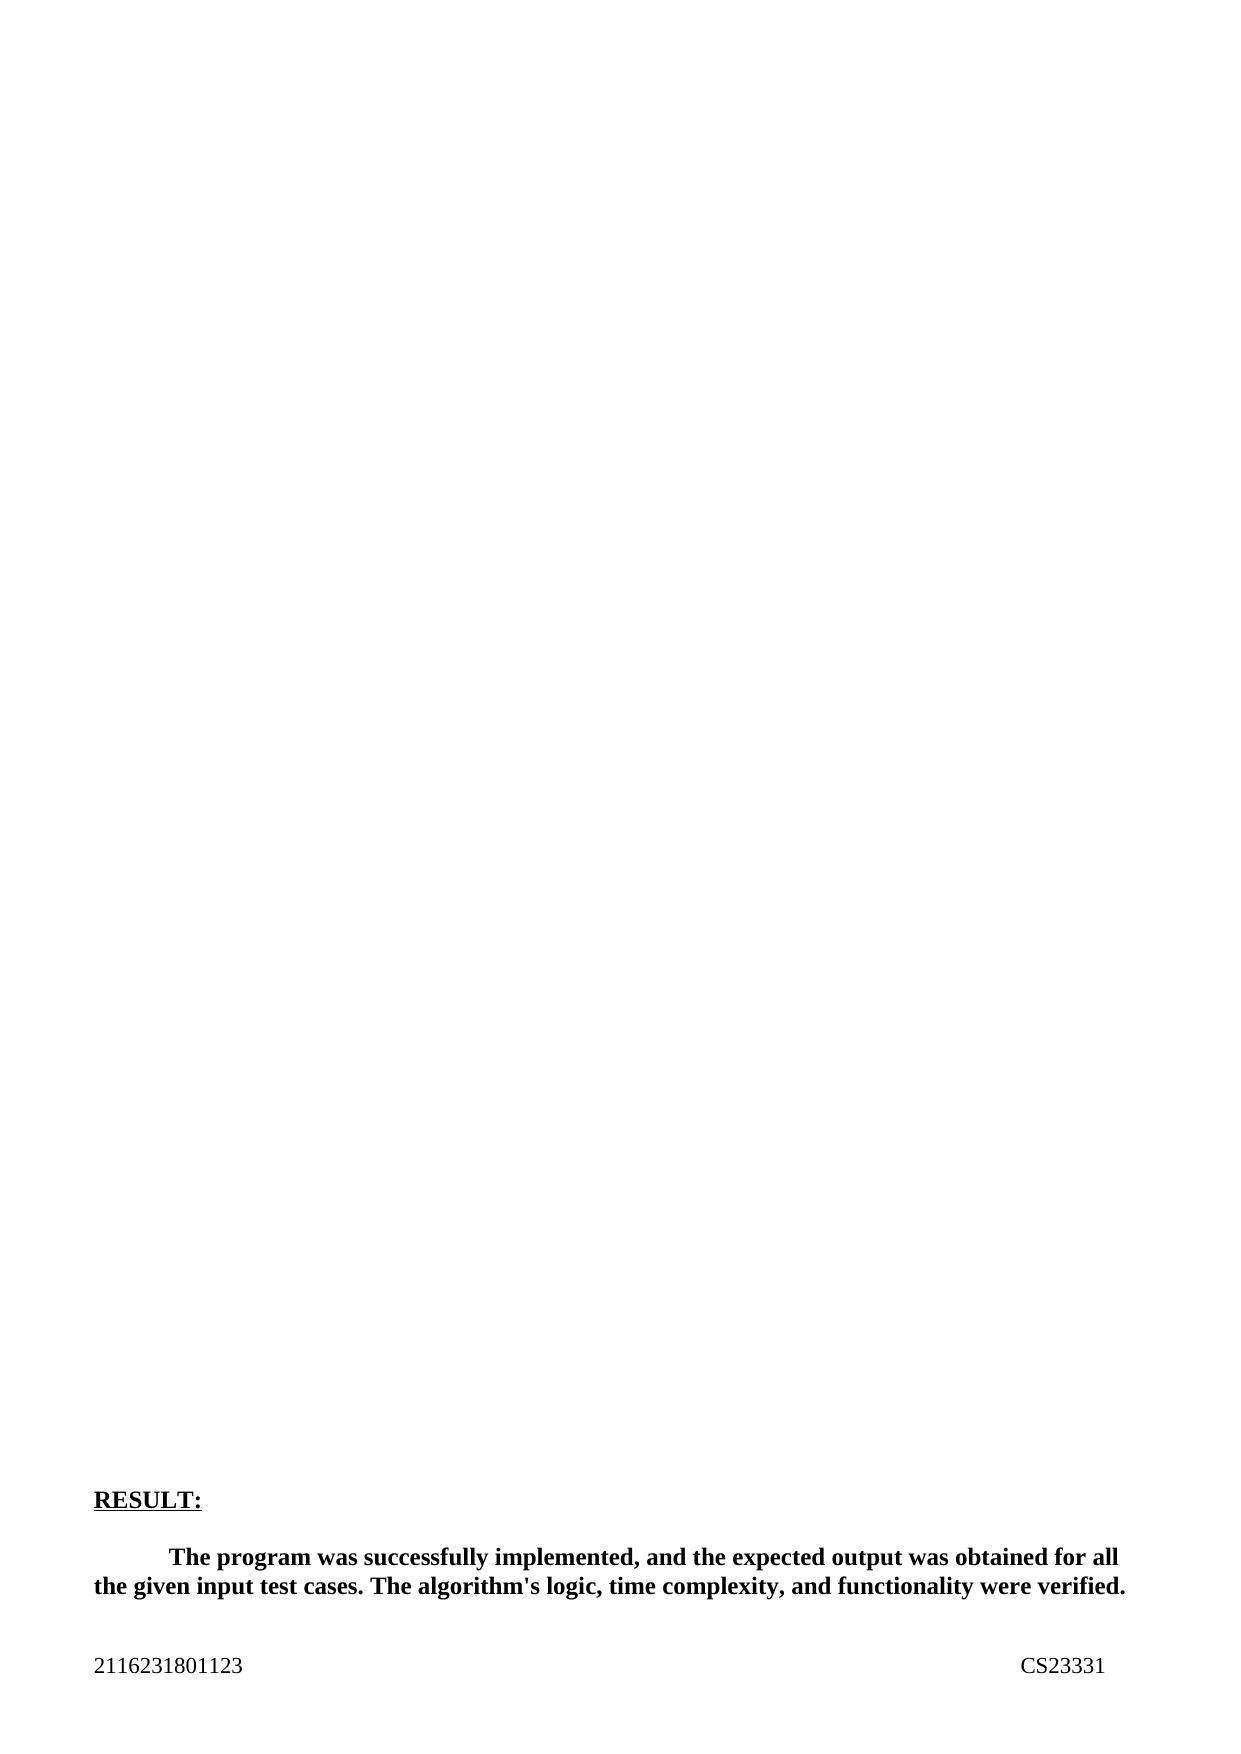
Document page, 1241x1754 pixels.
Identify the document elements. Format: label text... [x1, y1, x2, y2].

text The program was successfully implemented, and the expected output was obtained for all the given input test cases. The algorithm's logic, time complexity, and functionality were verified. [94, 1542, 1155, 1600]
text RESULT: [94, 1485, 1155, 1513]
